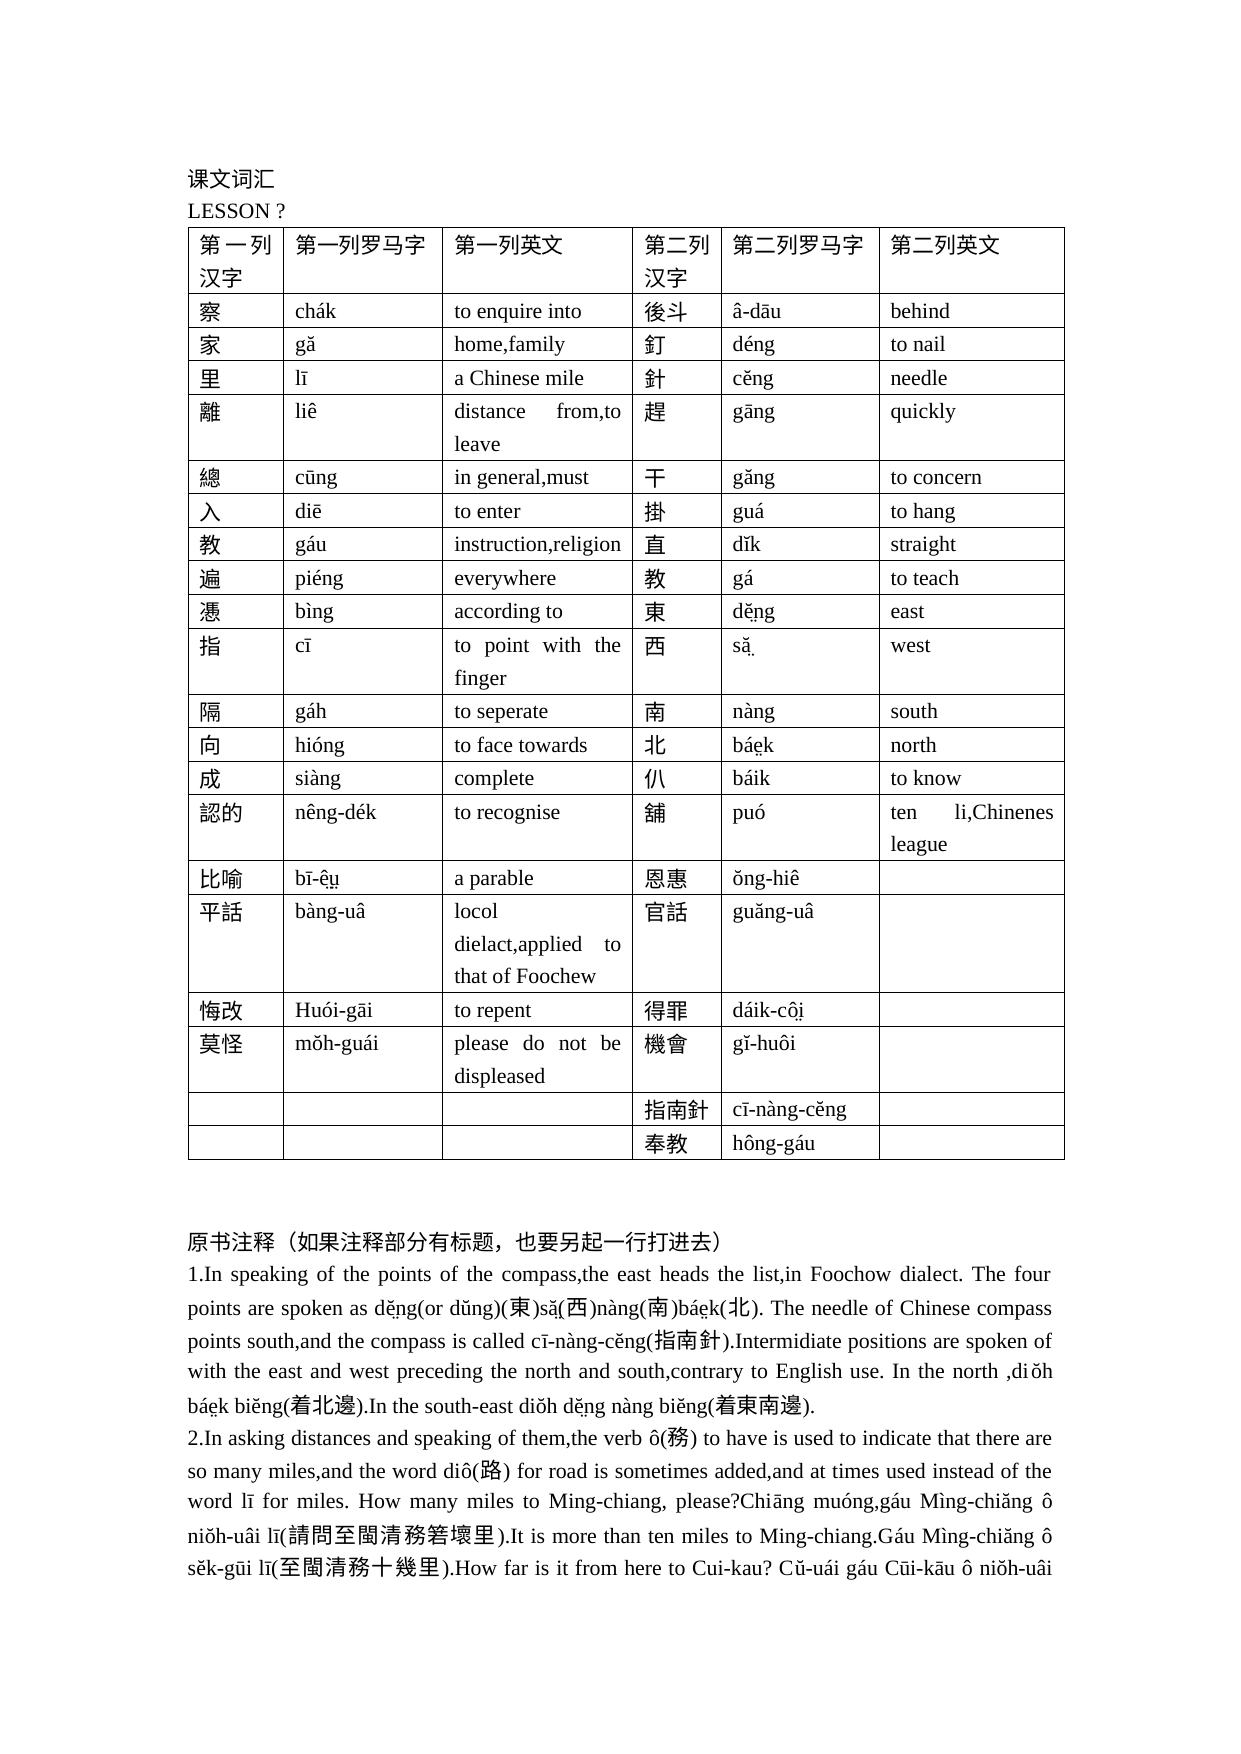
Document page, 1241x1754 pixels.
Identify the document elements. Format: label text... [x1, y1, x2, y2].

table_cell bìng [284, 595, 442, 627]
table_cell 舖 [633, 795, 721, 860]
table_cell to nail [880, 328, 1064, 360]
table_cell needle [880, 361, 1064, 394]
table_cell [189, 1126, 283, 1159]
table_cell 恩惠 [633, 861, 721, 894]
text 1.In speaking of the points of the compass,the east heads the list,in Foochow dialect. The four points are spoken as dĕ̤ng(or dŭng)(東)să̤(西)nàng(南)báe̤k(北). The needle of Chinese compass points south,and the compass is called cī-nàng-cĕng(指南針).Intermidiate positions are spoken of with the east and west preceding the north and south,contrary to English use. In the north ,diŏh báe̤k biĕng(着北邊).In the south-east diŏh dĕ̤ng nàng biĕng(着東南邊). [187, 1257, 1053, 1420]
table_cell 比喻 [189, 861, 283, 894]
table_cell 教 [633, 561, 721, 594]
table_header 第一列汉字 [189, 228, 283, 293]
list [187, 1420, 1053, 1582]
table_cell bàng-uâ [284, 895, 442, 992]
table_cell ten li,Chinenes league [880, 795, 1064, 860]
table_cell to concern [880, 461, 1064, 493]
table_cell piéng [284, 561, 442, 594]
table_cell 向 [189, 728, 283, 761]
table_header 第二列英文 [880, 228, 1064, 293]
table_cell gáh [284, 695, 442, 727]
table_cell south [880, 695, 1064, 727]
table_cell [880, 861, 1064, 894]
table_cell 家 [189, 328, 283, 360]
table_cell [189, 1093, 283, 1125]
table_cell 仈 [633, 762, 721, 794]
table_cell báik [722, 762, 879, 794]
table_cell instruction,religion [443, 528, 632, 560]
table_cell nàng [722, 695, 879, 727]
table_cell gāng [722, 395, 879, 460]
table_cell nêng-dék [284, 795, 442, 860]
table_header 第一列罗马字 [284, 228, 442, 293]
table_cell cī [284, 629, 442, 693]
table_cell 遍 [189, 561, 283, 594]
table_cell 北 [633, 728, 721, 761]
table_cell 干 [633, 461, 721, 493]
table_cell [880, 1027, 1064, 1092]
table_cell [284, 1126, 442, 1159]
table_cell straight [880, 528, 1064, 560]
table_cell in general,must [443, 461, 632, 493]
table_cell [880, 895, 1064, 992]
table_cell to point with the finger [443, 629, 632, 693]
table_cell 里 [189, 361, 283, 394]
text LESSON ? [187, 194, 1053, 227]
table_cell 掛 [633, 494, 721, 527]
table_cell ŏng-hiê [722, 861, 879, 894]
table_cell home,family [443, 328, 632, 360]
table_cell everywhere [443, 561, 632, 594]
table_cell lī [284, 361, 442, 394]
table_cell 指 [189, 629, 283, 693]
table_cell 南 [633, 695, 721, 727]
table_cell 離 [189, 395, 283, 460]
table_cell 得罪 [633, 993, 721, 1026]
text 原书注释（如果注释部分有标题，也要另起一行打进去） [187, 1225, 1053, 1257]
table_cell 入 [189, 494, 283, 527]
table_cell báe̤k [722, 728, 879, 761]
table_cell cĕng [722, 361, 879, 394]
table_cell cī-nàng-cĕng [722, 1093, 879, 1125]
table_cell [443, 1126, 632, 1159]
table_cell gáu [284, 528, 442, 560]
table_cell déng [722, 328, 879, 360]
table_cell 隔 [189, 695, 283, 727]
table_cell â-dāu [722, 294, 879, 327]
table_cell to face towards [443, 728, 632, 761]
table_cell gă [284, 328, 442, 360]
table_cell 察 [189, 294, 283, 327]
table_header 第一列英文 [443, 228, 632, 293]
table_cell [880, 993, 1064, 1026]
table_cell east [880, 595, 1064, 627]
table_cell distance from,to leave [443, 395, 632, 460]
table_cell to teach [880, 561, 1064, 594]
table_cell hióng [284, 728, 442, 761]
table_cell Huói-gāi [284, 993, 442, 1026]
table_cell gá [722, 561, 879, 594]
table_cell cūng [284, 461, 442, 493]
table_cell 針 [633, 361, 721, 394]
table_cell behind [880, 294, 1064, 327]
table_cell bī-ê̤ṳ [284, 861, 442, 894]
table_cell [880, 1093, 1064, 1125]
table_cell 釘 [633, 328, 721, 360]
text 课文词汇 [187, 162, 1053, 194]
table_cell [443, 1093, 632, 1125]
table_cell gĭ-huôi [722, 1027, 879, 1092]
table_cell liê [284, 395, 442, 460]
table_cell diē [284, 494, 442, 527]
table_cell dĕ̤ng [722, 595, 879, 627]
table_cell 總 [189, 461, 283, 493]
table_cell 認的 [189, 795, 283, 860]
table_cell mŏh-guái [284, 1027, 442, 1092]
table_cell 慿 [189, 595, 283, 627]
table_cell 西 [633, 629, 721, 693]
table_cell to recognise [443, 795, 632, 860]
table_cell 官話 [633, 895, 721, 992]
table_cell north [880, 728, 1064, 761]
table_cell 東 [633, 595, 721, 627]
table_cell siàng [284, 762, 442, 794]
table_cell to enquire into [443, 294, 632, 327]
table_cell [880, 1126, 1064, 1159]
table_cell 指南針 [633, 1093, 721, 1125]
table_cell chák [284, 294, 442, 327]
table_cell locol dielact,applied to that of Foochew [443, 895, 632, 992]
table_cell 成 [189, 762, 283, 794]
table_cell guăng-uâ [722, 895, 879, 992]
table_cell according to [443, 595, 632, 627]
table_cell guá [722, 494, 879, 527]
table_cell 教 [189, 528, 283, 560]
table_cell puó [722, 795, 879, 860]
table_cell 奉教 [633, 1126, 721, 1159]
table_cell please do not be displeased [443, 1027, 632, 1092]
table_cell găng [722, 461, 879, 493]
table_cell to repent [443, 993, 632, 1026]
table_cell to hang [880, 494, 1064, 527]
table_cell dĭk [722, 528, 879, 560]
table_cell 後斗 [633, 294, 721, 327]
table_cell to enter [443, 494, 632, 527]
table_cell 莫怪 [189, 1027, 283, 1092]
table_cell hông-gáu [722, 1126, 879, 1159]
table_cell [284, 1093, 442, 1125]
table_cell quickly [880, 395, 1064, 460]
table_cell to know [880, 762, 1064, 794]
table_cell să̤ [722, 629, 879, 693]
table_cell west [880, 629, 1064, 693]
table_header 第二列罗马字 [722, 228, 879, 293]
table_cell 機會 [633, 1027, 721, 1092]
table_cell 趕 [633, 395, 721, 460]
table_cell 悔改 [189, 993, 283, 1026]
table_cell a Chinese mile [443, 361, 632, 394]
table_cell to seperate [443, 695, 632, 727]
table_header 第二列汉字 [633, 228, 721, 293]
table_cell complete [443, 762, 632, 794]
table_cell dáik-cô̤i [722, 993, 879, 1026]
table_cell 直 [633, 528, 721, 560]
table_cell a parable [443, 861, 632, 894]
table_cell 平話 [189, 895, 283, 992]
